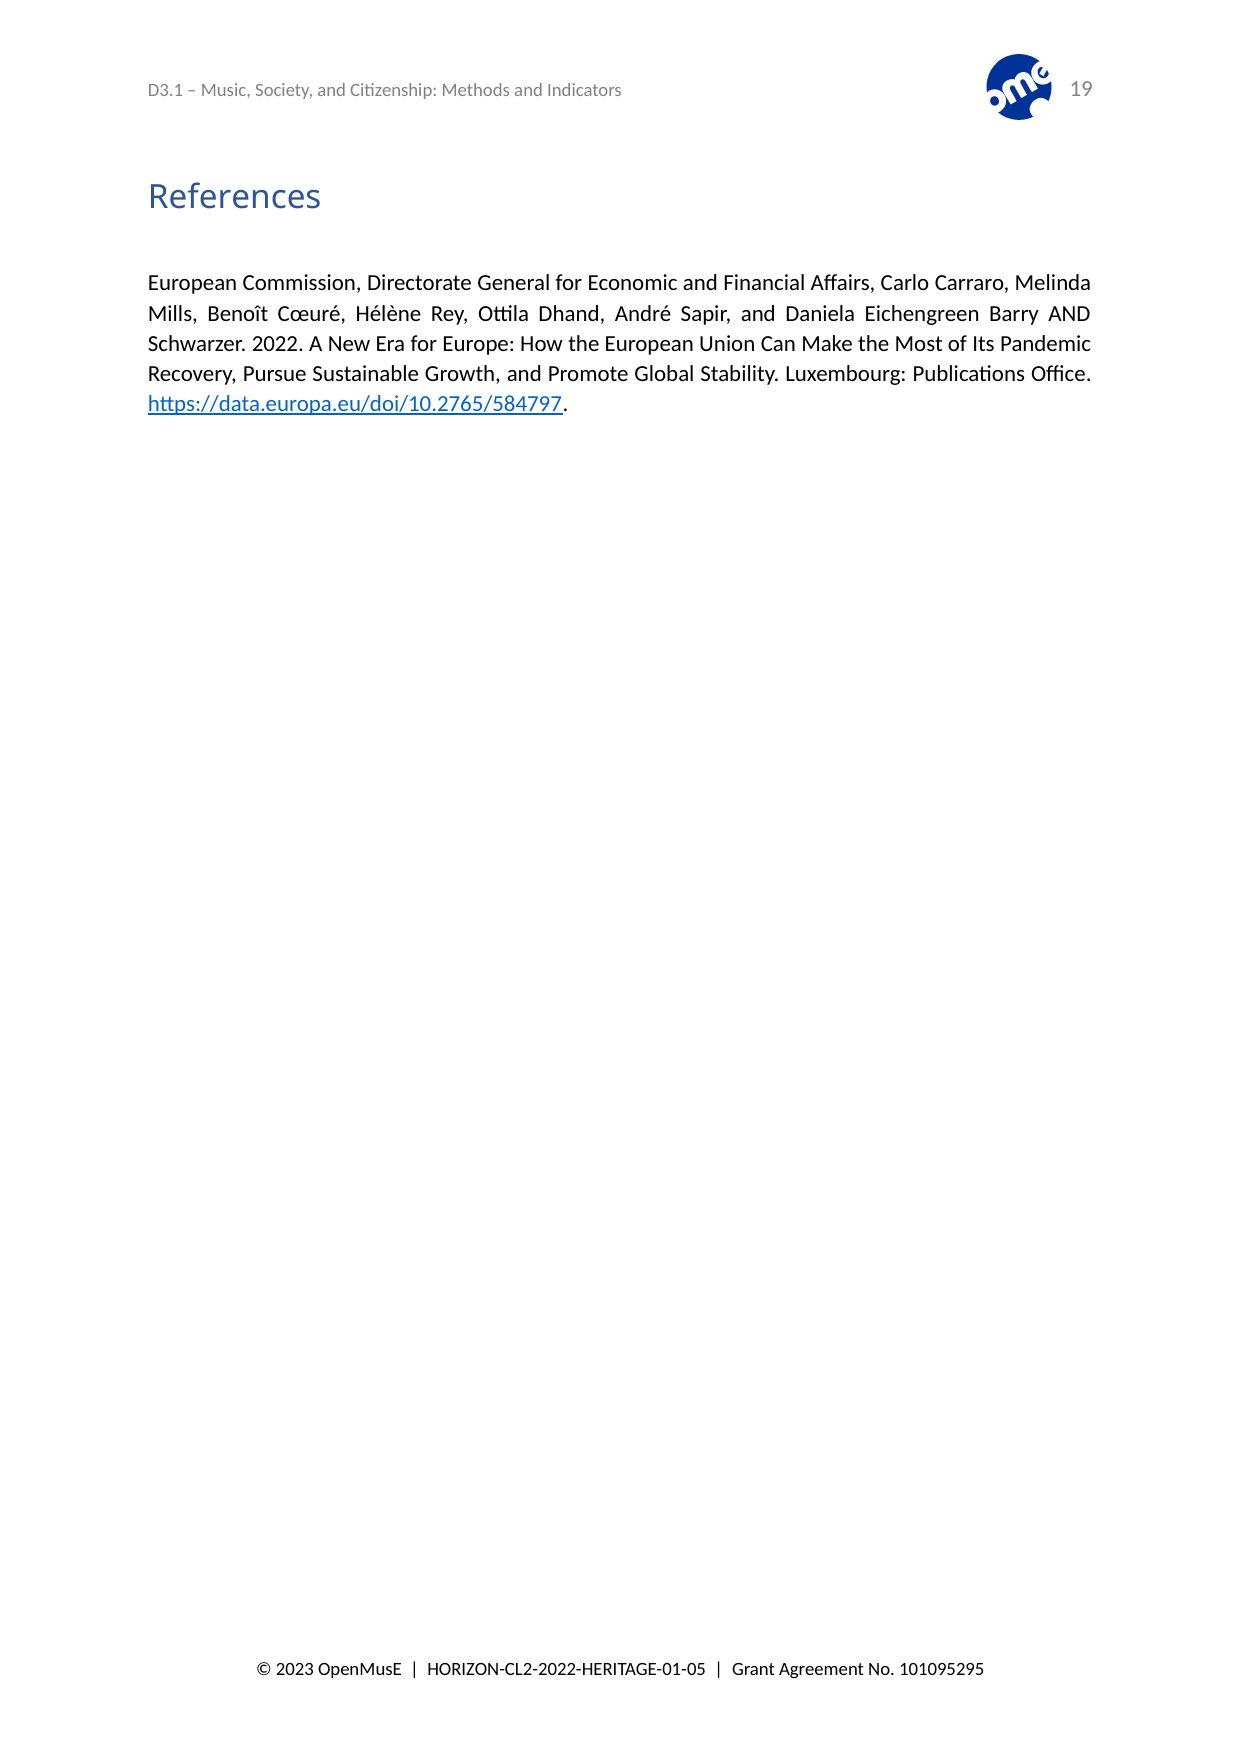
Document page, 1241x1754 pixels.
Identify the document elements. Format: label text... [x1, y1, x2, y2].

text European Commission, Directorate General for Economic and Financial Affairs, Carlo Carraro, Melinda Mills, Benoît Cœuré, Hélène Rey, Ottila Dhand, André Sapir, and Daniela Eichengreen Barry AND Schwarzer. 2022. A New Era for Europe: How the European Union Can Make the Most of Its Pandemic Recovery, Pursue Sustainable Growth, and Promote Global Stability. Luxembourg: Publications Office. https://data.europa.eu/doi/10.2765/584797. [148, 268, 1093, 417]
picture [985, 52, 1053, 122]
subtitle References [148, 173, 1093, 218]
